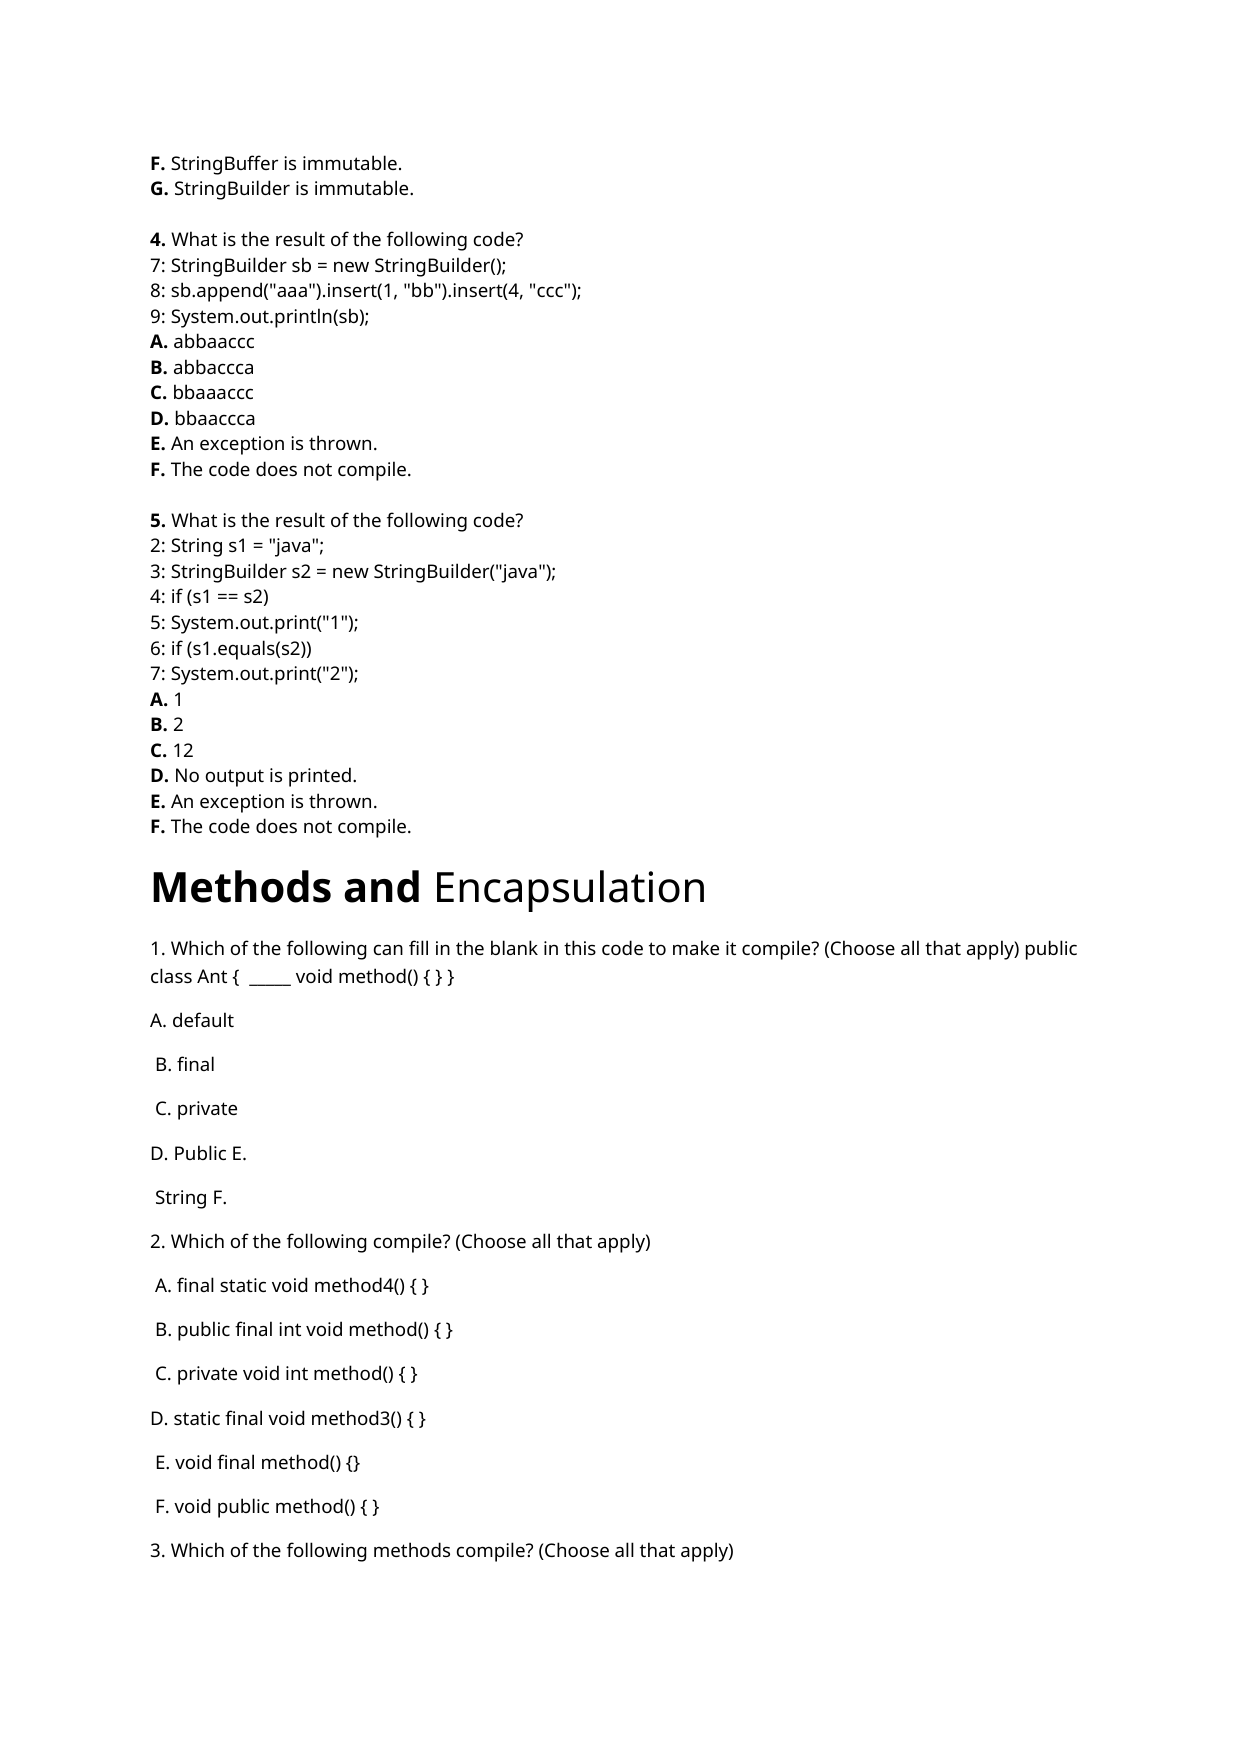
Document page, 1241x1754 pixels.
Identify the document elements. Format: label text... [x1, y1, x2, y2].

text B. 2 [150, 711, 1090, 737]
text 2: String s1 = "java"; [150, 533, 1090, 558]
text 5: System.out.print("1"); [150, 609, 1090, 635]
text Methods and Encapsulation [150, 858, 1090, 914]
text 1. Which of the following can fill in the blank in this code to make it compile? (Choose all that apply) public class Ant { _____ void method() { } } [150, 936, 1090, 989]
text 3: StringBuilder s2 = new StringBuilder("java"); [150, 558, 1090, 584]
text 5. What is the result of the following code? [150, 507, 1090, 533]
text 7: System.out.print("2"); [150, 660, 1090, 686]
text 7: StringBuilder sb = new StringBuilder(); [150, 252, 1090, 278]
text 2. Which of the following compile? (Choose all that apply) [150, 1228, 1090, 1254]
text 4. What is the result of the following code? [150, 227, 1090, 252]
text D. bbaaccca [150, 405, 1090, 431]
text C. 12 [150, 737, 1090, 762]
text 4: if (s1 == s2) [150, 584, 1090, 609]
text D. No output is printed. [150, 762, 1090, 788]
text A. abbaaccc [150, 329, 1090, 354]
text B. final [150, 1051, 1090, 1077]
text E. An exception is thrown. [150, 431, 1090, 456]
text String F. [150, 1184, 1090, 1209]
text F. The code does not compile. [150, 456, 1090, 482]
text D. Public E. [150, 1140, 1090, 1165]
text F. StringBuffer is immutable. [150, 150, 1090, 176]
text A. default [150, 1007, 1090, 1033]
text F. void public method() { } [150, 1493, 1090, 1519]
text A. final static void method4() { } [150, 1272, 1090, 1298]
text A. 1 [150, 686, 1090, 711]
text 6: if (s1.equals(s2)) [150, 635, 1090, 660]
text 9: System.out.println(sb); [150, 303, 1090, 329]
text E. An exception is thrown. [150, 788, 1090, 813]
text F. The code does not compile. [150, 813, 1090, 839]
text B. abbaccca [150, 354, 1090, 380]
text 3. Which of the following methods compile? (Choose all that apply) [150, 1537, 1090, 1563]
text C. private void int method() { } [150, 1361, 1090, 1386]
text C. bbaaaccc [150, 380, 1090, 405]
text E. void final method() {} [150, 1449, 1090, 1474]
text G. StringBuilder is immutable. [150, 176, 1090, 201]
text C. private [150, 1096, 1090, 1121]
text B. public final int void method() { } [150, 1316, 1090, 1342]
text D. static final void method3() { } [150, 1405, 1090, 1430]
text 8: sb.append("aaa").insert(1, "bb").insert(4, "ccc"); [150, 278, 1090, 303]
